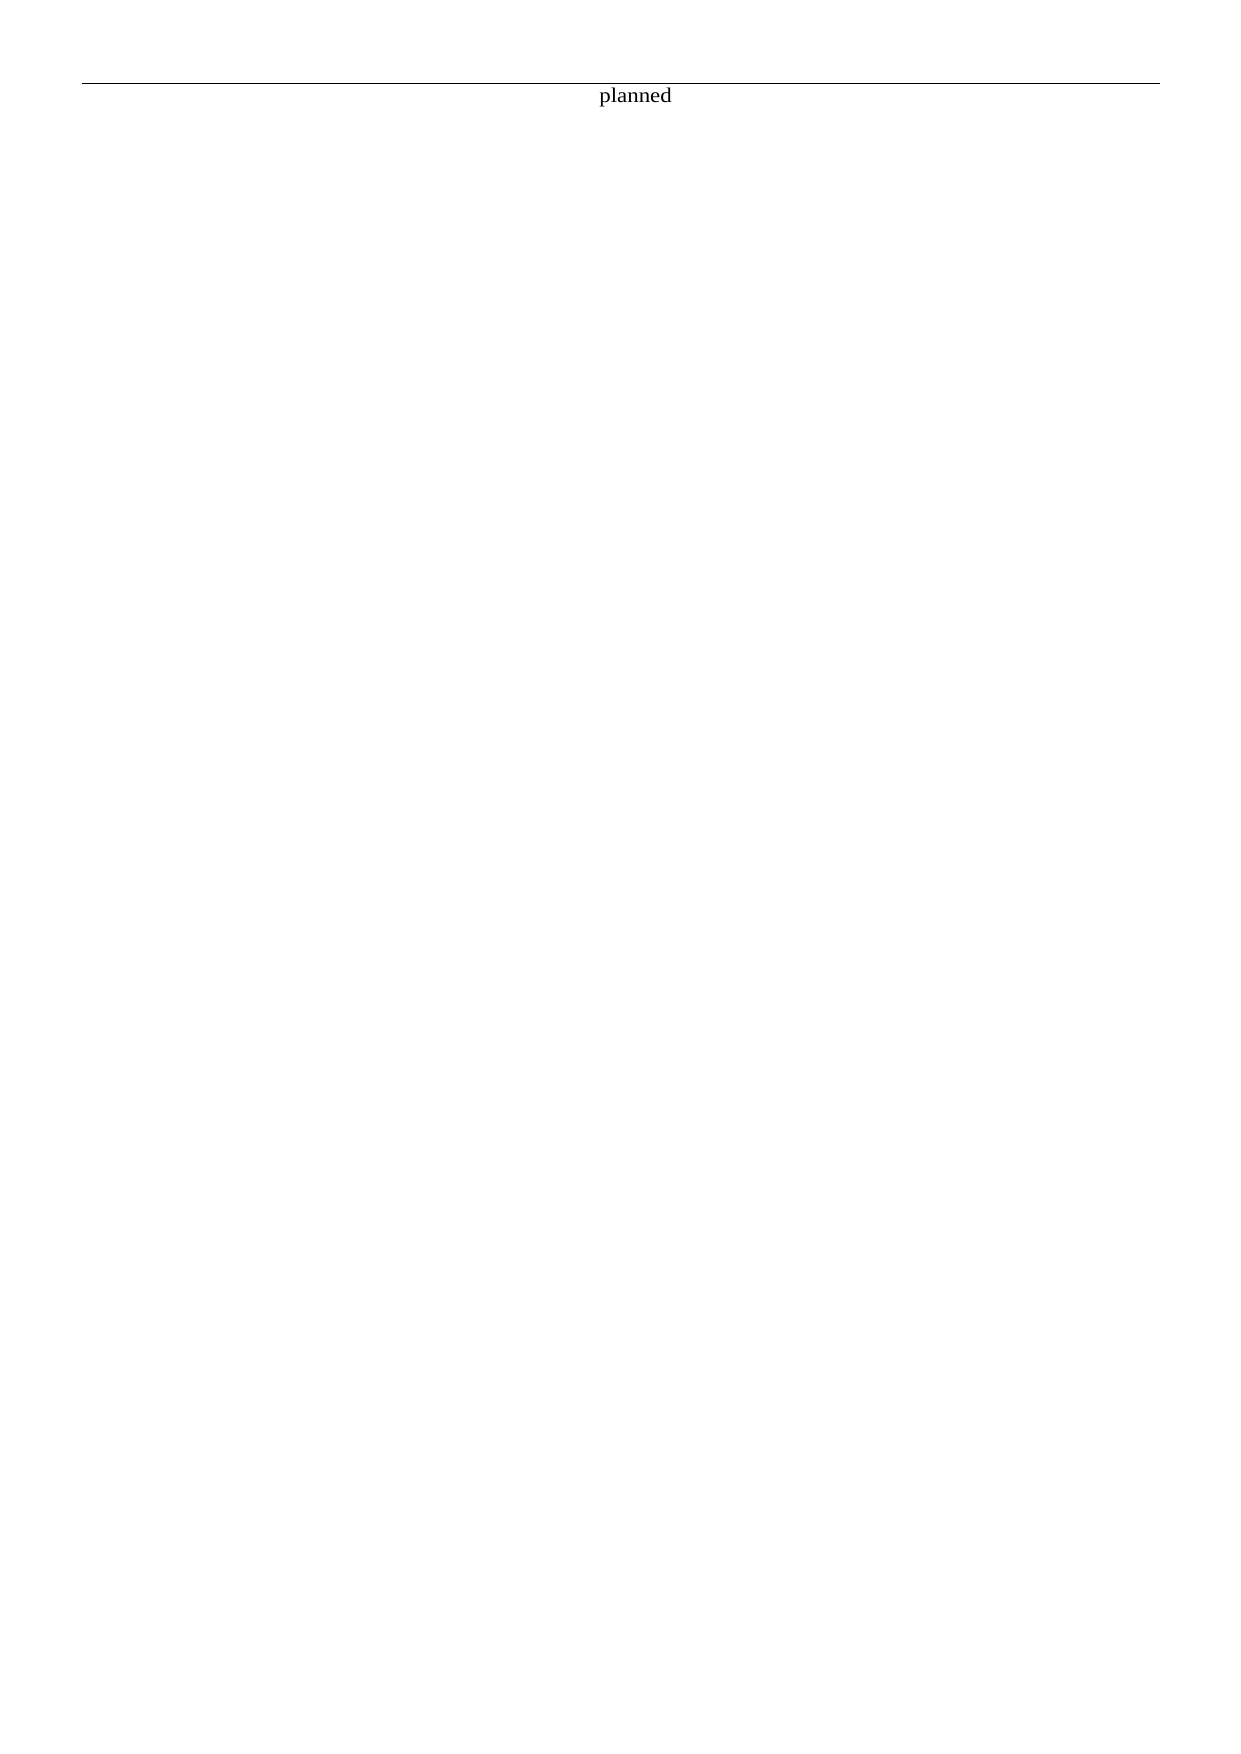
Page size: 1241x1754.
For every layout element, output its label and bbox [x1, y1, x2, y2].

text [599, 83, 1157, 107]
